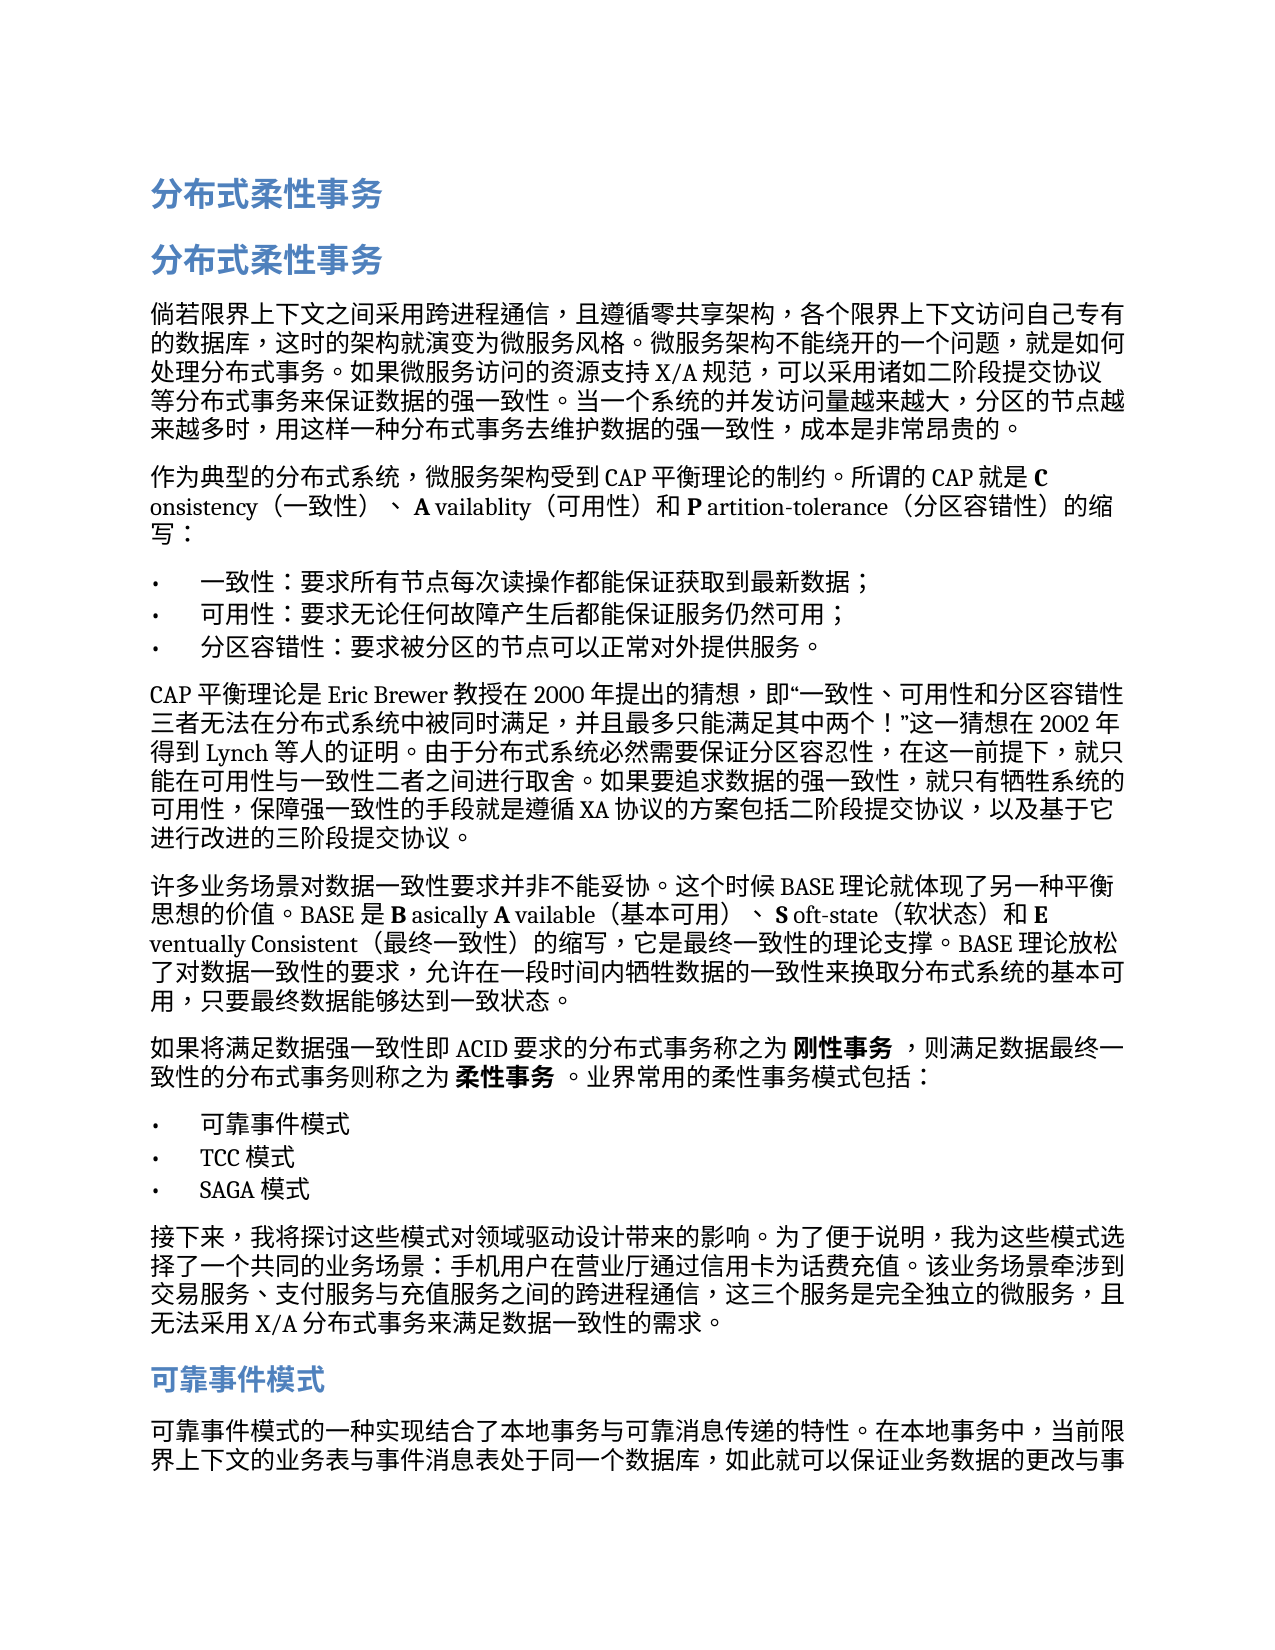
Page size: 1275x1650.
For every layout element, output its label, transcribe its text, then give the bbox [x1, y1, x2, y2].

list 可用性：要求无论任何故障产生后都能保证服务仍然可用； [150, 601, 1125, 630]
text 作为典型的分布式系统，微服务架构受到CAP平衡理论的制约。所谓的 CAP 就是 C onsistency（一致性）、 A vailablity（可用性）和 P artition-tolerance（分区容错性）的缩写： [150, 464, 1125, 550]
text 倘若限界上下文之间采用跨进程通信，且遵循零共享架构，各个限界上下文访问自己专有的数据库，这时的架构就演变为微服务风格。微服务架构不能绕开的一个问题，就是如何处理分布式事务。如果微服务访问的资源支持 X/A 规范，可以采用诸如二阶段提交协议等分布式事务来保证数据的强一致性。当一个系统的并发访问量越来越大，分区的节点越来越多时，用这样一种分布式事务去维护数据的强一致性，成本是非常昂贵的。 [150, 301, 1125, 445]
list SAGA 模式 [150, 1176, 1125, 1205]
list 分区容错性：要求被分区的节点可以正常对外提供服务。 [150, 634, 1125, 662]
list 可靠事件模式 [150, 1111, 1125, 1140]
subtitle 分布式柔性事务 [150, 237, 1125, 282]
subtitle 可靠事件模式 [150, 1359, 1125, 1399]
text CAP 平衡理论是 Eric Brewer 教授在 2000 年提出的猜想，即“一致性、可用性和分区容错性三者无法在分布式系统中被同时满足，并且最多只能满足其中两个！”这一猜想在 2002 年得到 Lynch 等人的证明。由于分布式系统必然需要保证分区容忍性，在这一前提下，就只能在可用性与一致性二者之间进行取舍。如果要追求数据的强一致性，就只有牺牲系统的可用性，保障强一致性的手段就是遵循XA协议的方案包括二阶段提交协议，以及基于它进行改进的三阶段提交协议。 [150, 681, 1125, 854]
subtitle 分布式柔性事务 [150, 171, 1125, 216]
list TCC 模式 [150, 1144, 1125, 1172]
text 如果将满足数据强一致性即 ACID 要求的分布式事务称之为 刚性事务 ，则满足数据最终一致性的分布式事务则称之为 柔性事务 。业界常用的柔性事务模式包括： [150, 1035, 1125, 1092]
text 许多业务场景对数据一致性要求并非不能妥协。这个时候BASE理论就体现了另一种平衡思想的价值。BASE 是 B asically A vailable（基本可用）、 S oft-state（软状态）和 E ventually Consistent（最终一致性）的缩写，它是最终一致性的理论支撑。BASE 理论放松了对数据一致性的要求，允许在一段时间内牺牲数据的一致性来换取分布式系统的基本可用，只要最终数据能够达到一致状态。 [150, 872, 1125, 1016]
list 一致性：要求所有节点每次读操作都能保证获取到最新数据； [150, 569, 1125, 597]
text 接下来，我将探讨这些模式对领域驱动设计带来的影响。为了便于说明，我为这些模式选择了一个共同的业务场景：手机用户在营业厅通过信用卡为话费充值。该业务场景牵涉到交易服务、支付服务与充值服务之间的跨进程通信，这三个服务是完全独立的微服务，且无法采用 X/A 分布式事务来满足数据一致性的需求。 [150, 1224, 1125, 1339]
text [150, 1418, 1125, 1476]
